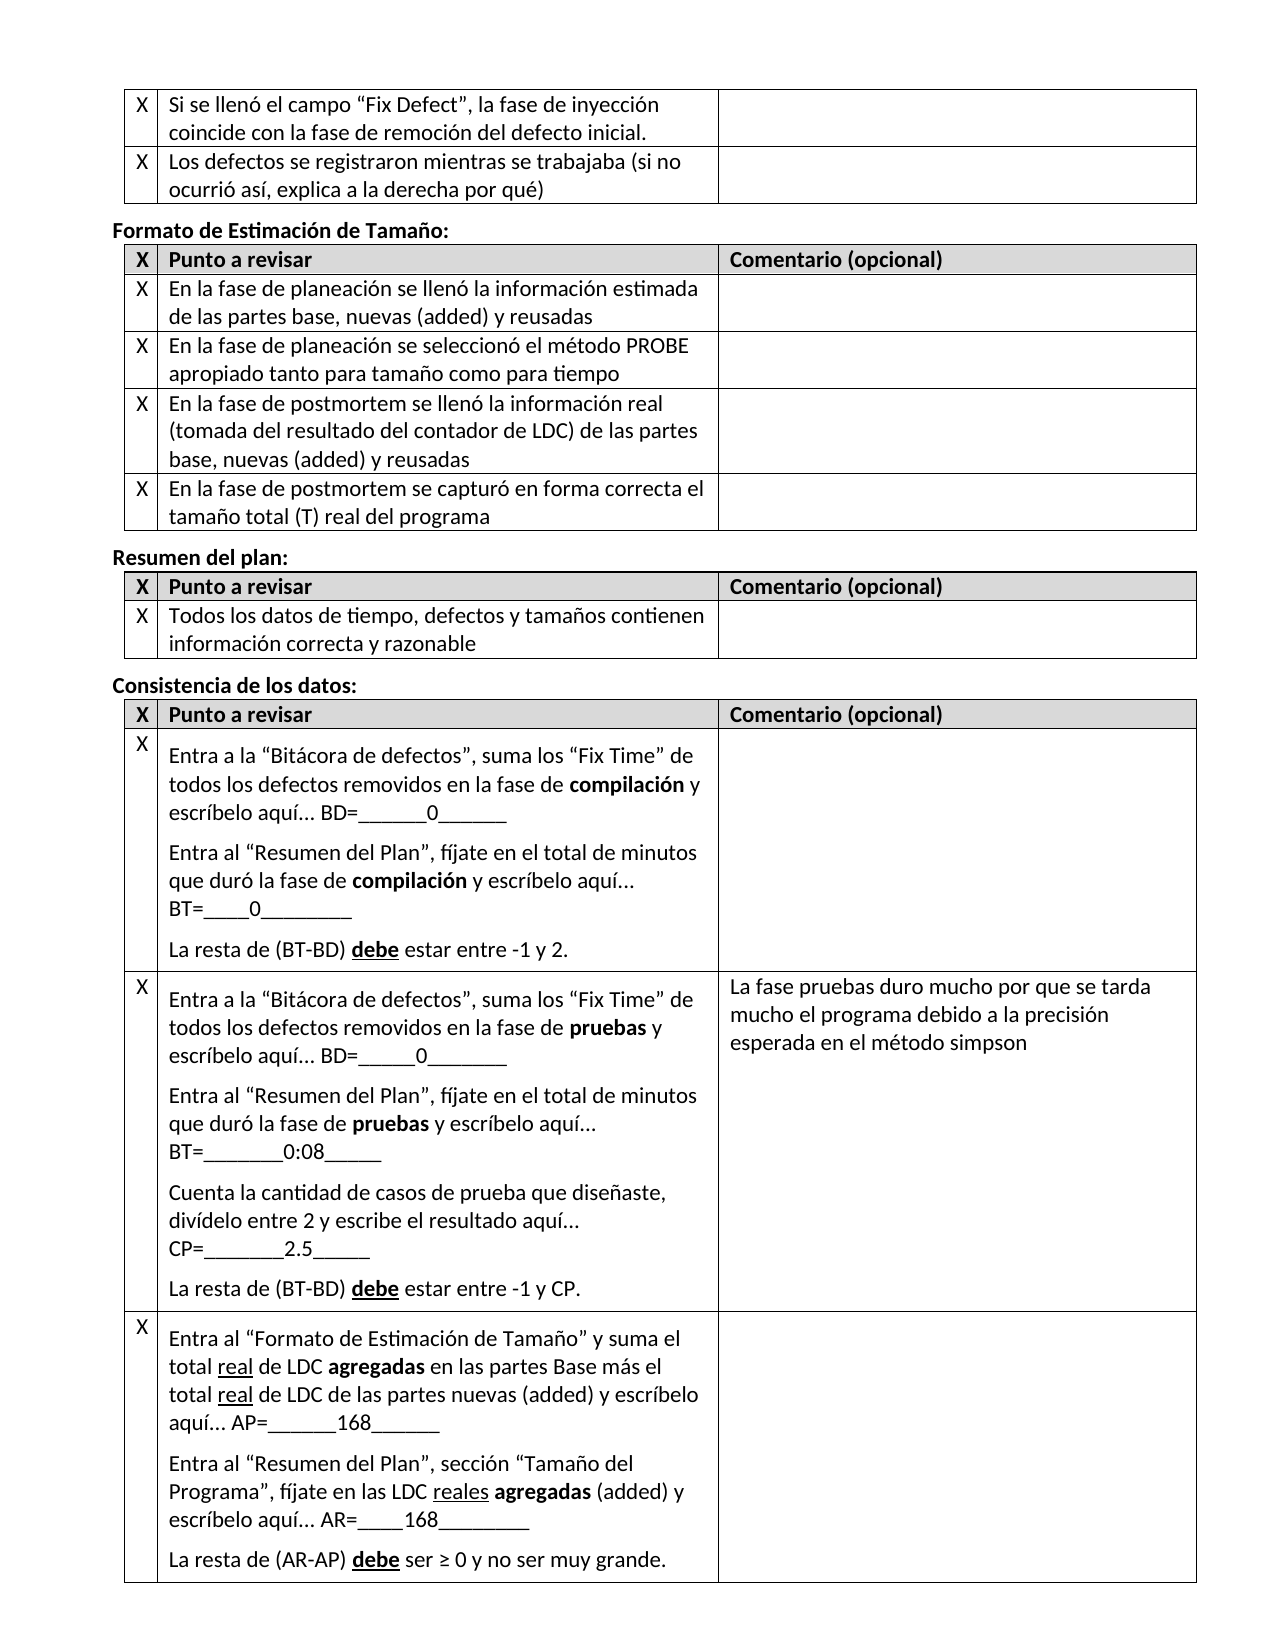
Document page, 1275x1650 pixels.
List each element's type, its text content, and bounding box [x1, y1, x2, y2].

table_cell En la fase de postmortem se capturó en forma correcta el tamaño total (T) real del programa [158, 474, 718, 530]
table_header Comentario (opcional) [719, 700, 1196, 728]
table_cell X [125, 275, 157, 331]
table_header Comentario (opcional) [719, 573, 1196, 600]
table_cell En la fase de postmortem se llenó la información real (tomada del resultado del contador de LDC) de las partes base, nuevas (added) y reusadas [158, 389, 718, 473]
table_cell [719, 90, 1196, 146]
table_cell En la fase de planeación se llenó la información estimada de las partes base, nuevas (added) y reusadas [158, 275, 718, 331]
table_cell Si se llenó el campo “Fix Defect”, la fase de inyección coincide con la fase de remoción del defecto inicial. [158, 90, 718, 146]
table_cell Los defectos se registraron mientras se trabajaba (si no ocurrió así, explica a la derecha por qué) [158, 147, 718, 203]
table_cell Todos los datos de tiempo, defectos y tamaños contienen información correcta y razonable [158, 601, 718, 657]
table_cell [719, 389, 1196, 473]
table_cell [719, 275, 1196, 331]
table_header Comentario (opcional) [719, 245, 1196, 273]
text Formato de Estimación de Tamaño: [112, 216, 1196, 244]
table_cell [719, 147, 1196, 203]
table_cell X [125, 332, 157, 388]
table_cell Entra a la “Bitácora de defectos”, suma los “Fix Time” de todos los defectos removidos en la fase de pruebas y escríbelo aquí... BD=_____0_______ Entra al “Resumen del Plan”, fíjate en el total de minutos que duró la fase de pruebas y escríbelo aquí... BT=_______0:08_____ Cuenta la cantidad de casos de prueba que diseñaste, divídelo entre 2 y escribe el resultado aquí... CP=_______2.5_____ La resta de (BT-BD) debe estar entre -1 y CP. [158, 972, 718, 1311]
table_header X [125, 573, 157, 600]
table_header X [125, 245, 157, 273]
table_cell La fase pruebas duro mucho por que se tarda mucho el programa debido a la precisión esperada en el método simpson [719, 972, 1196, 1311]
table_cell X [125, 972, 157, 1311]
table_cell [719, 1312, 1196, 1582]
table_header Punto a revisar [158, 245, 718, 273]
table_cell [719, 601, 1196, 657]
table_header X [125, 700, 157, 728]
table_cell [719, 474, 1196, 530]
table_header Punto a revisar [158, 700, 718, 728]
table_cell X [125, 601, 157, 657]
table_cell X [125, 474, 157, 530]
text Consistencia de los datos: [112, 671, 1196, 699]
table_cell X [125, 90, 157, 146]
text Resumen del plan: [112, 543, 1196, 571]
table_cell X [125, 147, 157, 203]
table_cell X [125, 389, 157, 473]
table_cell X [125, 1312, 157, 1582]
table_header Punto a revisar [158, 573, 718, 600]
table_cell [719, 729, 1196, 971]
table_cell X [125, 729, 157, 971]
table_cell En la fase de planeación se seleccionó el método PROBE apropiado tanto para tamaño como para tiempo [158, 332, 718, 388]
table_cell Entra al “Formato de Estimación de Tamaño” y suma el total real de LDC agregadas en las partes Base más el total real de LDC de las partes nuevas (added) y escríbelo aquí... AP=______168______ Entra al “Resumen del Plan”, sección “Tamaño del Programa”, fíjate en las LDC reales agregadas (added) y escríbelo aquí... AR=____168________ La resta de (AR-AP) debe ser ≥ 0 y no ser muy grande. [158, 1312, 718, 1582]
table_cell Entra a la “Bitácora de defectos”, suma los “Fix Time” de todos los defectos removidos en la fase de compilación y escríbelo aquí... BD=______0______ Entra al “Resumen del Plan”, fíjate en el total de minutos que duró la fase de compilación y escríbelo aquí... BT=____0________ La resta de (BT-BD) debe estar entre -1 y 2. [158, 729, 718, 971]
table_cell [719, 332, 1196, 388]
